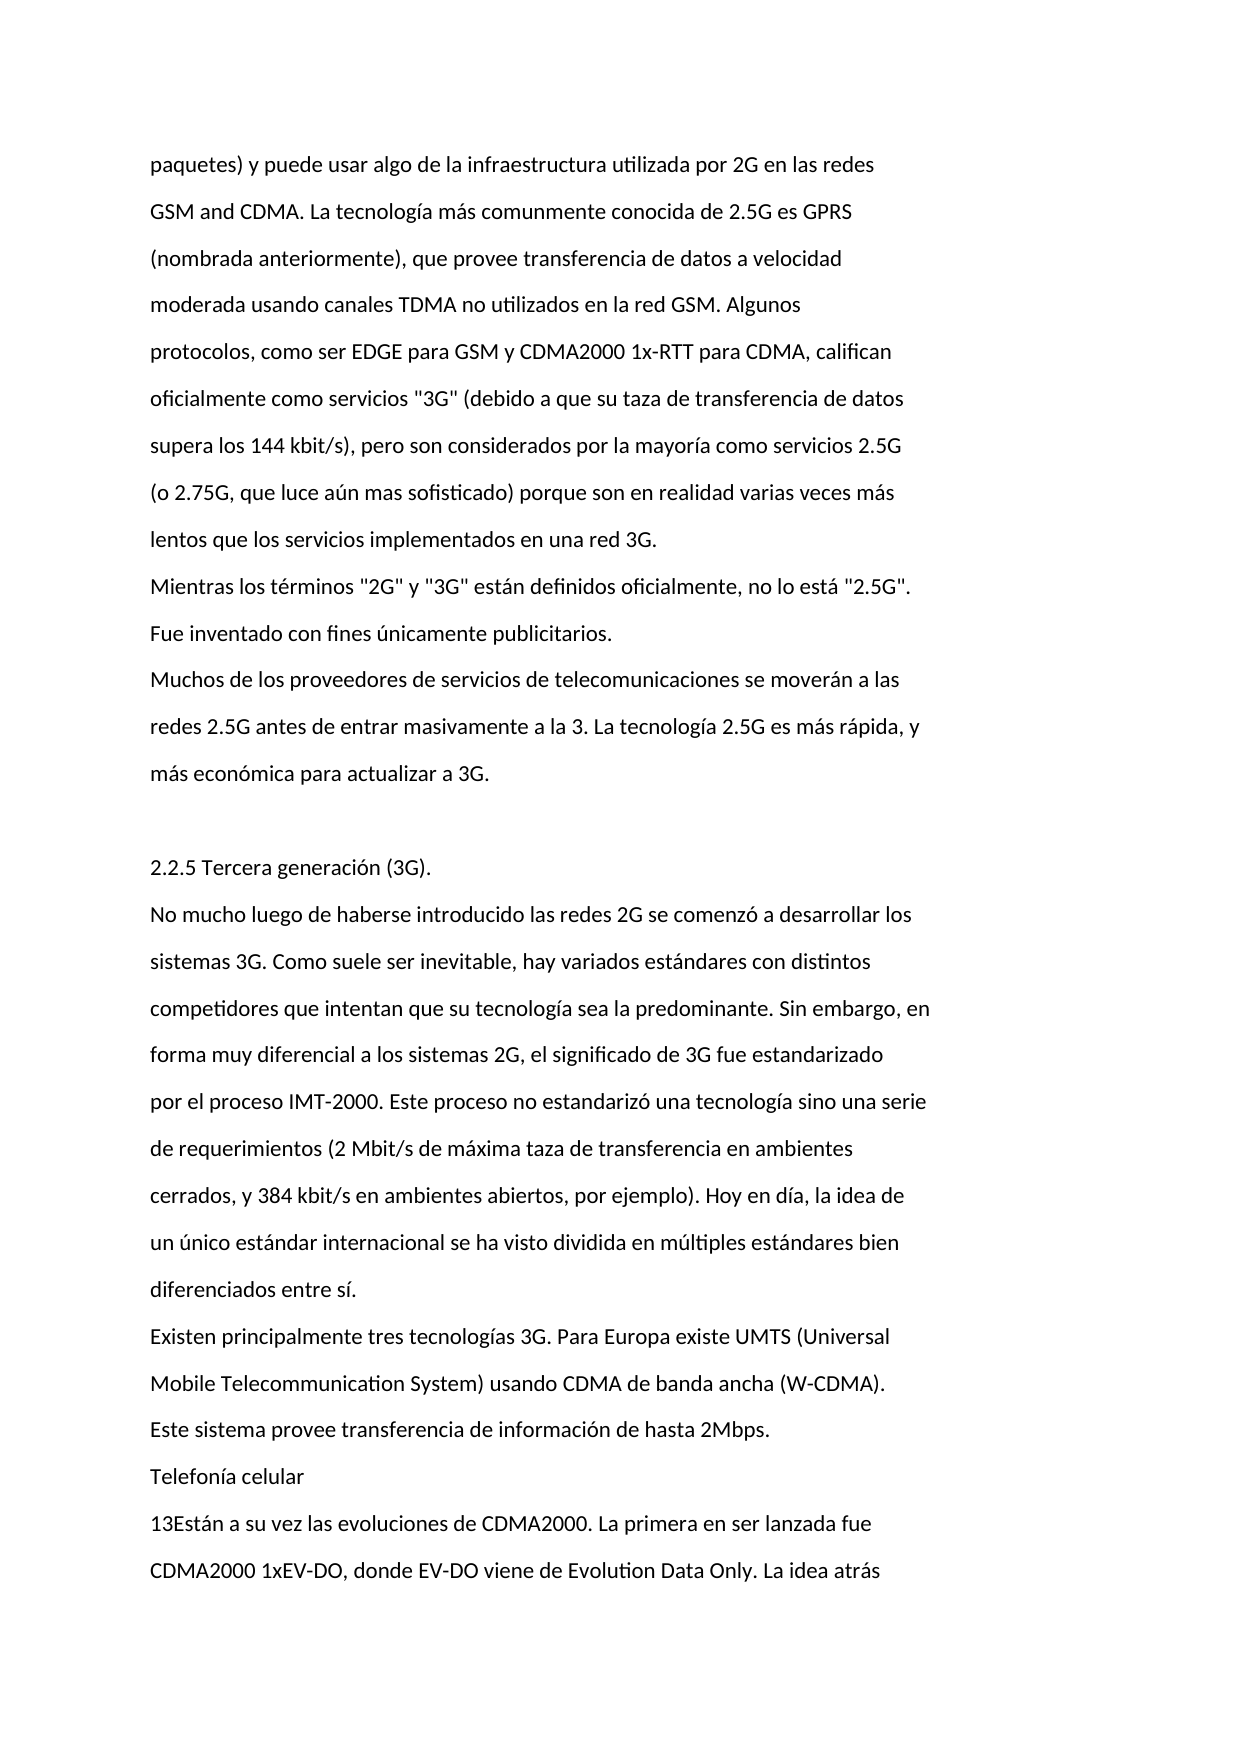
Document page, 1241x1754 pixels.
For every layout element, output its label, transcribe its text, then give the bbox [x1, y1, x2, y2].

text (o 2.75G, que luce aún mas sofisticado) porque son en realidad varias veces más [150, 478, 1090, 506]
text forma muy diferencial a los sistemas 2G, el significado de 3G fue estandarizado [150, 1041, 1090, 1069]
text GSM and CDMA. La tecnología más comunmente conocida de 2.5G es GPRS [150, 197, 1090, 225]
text competidores que intentan que su tecnología sea la predominante. Sin embargo, en [150, 994, 1090, 1022]
text diferenciados entre sí. [150, 1275, 1090, 1303]
text CDMA2000 1xEV-DO, donde EV-DO viene de Evolution Data Only. La idea atrás [150, 1556, 1090, 1584]
text paquetes) y puede usar algo de la infraestructura utilizada por 2G en las redes [150, 150, 1090, 178]
text Mientras los términos "2G" y "3G" están definidos oficialmente, no lo está "2.5G". [150, 572, 1090, 600]
text moderada usando canales TDMA no utilizados en la red GSM. Algunos [150, 291, 1090, 319]
text Existen principalmente tres tecnologías 3G. Para Europa existe UMTS (Universal [150, 1322, 1090, 1350]
text un único estándar internacional se ha visto dividida en múltiples estándares bien [150, 1228, 1090, 1256]
text de requerimientos (2 Mbit/s de máxima taza de transferencia en ambientes [150, 1134, 1090, 1162]
text sistemas 3G. Como suele ser inevitable, hay variados estándares con distintos [150, 947, 1090, 975]
text más económica para actualizar a 3G. [150, 759, 1090, 787]
text (nombrada anteriormente), que provee transferencia de datos a velocidad [150, 244, 1090, 272]
text 2.2.5 Tercera generación (3G). [150, 853, 1090, 881]
text Este sistema provee transferencia de información de hasta 2Mbps. [150, 1416, 1090, 1444]
text Fue inventado con fines únicamente publicitarios. [150, 619, 1090, 647]
text 13Están a su vez las evoluciones de CDMA2000. La primera en ser lanzada fue [150, 1509, 1090, 1537]
text oficialmente como servicios "3G" (debido a que su taza de transferencia de datos [150, 384, 1090, 412]
text protocolos, como ser EDGE para GSM y CDMA2000 1x-RTT para CDMA, califican [150, 337, 1090, 366]
text por el proceso IMT-2000. Este proceso no estandarizó una tecnología sino una serie [150, 1087, 1090, 1116]
text Telefonía celular [150, 1462, 1090, 1491]
text supera los 144 kbit/s), pero son considerados por la mayoría como servicios 2.5G [150, 431, 1090, 459]
text Muchos de los proveedores de servicios de telecomunicaciones se moverán a las [150, 666, 1090, 694]
text redes 2.5G antes de entrar masivamente a la 3. La tecnología 2.5G es más rápida, y [150, 712, 1090, 741]
text Mobile Telecommunication System) usando CDMA de banda ancha (W-CDMA). [150, 1369, 1090, 1397]
text No mucho luego de haberse introducido las redes 2G se comenzó a desarrollar los [150, 900, 1090, 928]
text cerrados, y 384 kbit/s en ambientes abiertos, por ejemplo). Hoy en día, la idea de [150, 1181, 1090, 1209]
text lentos que los servicios implementados en una red 3G. [150, 525, 1090, 553]
